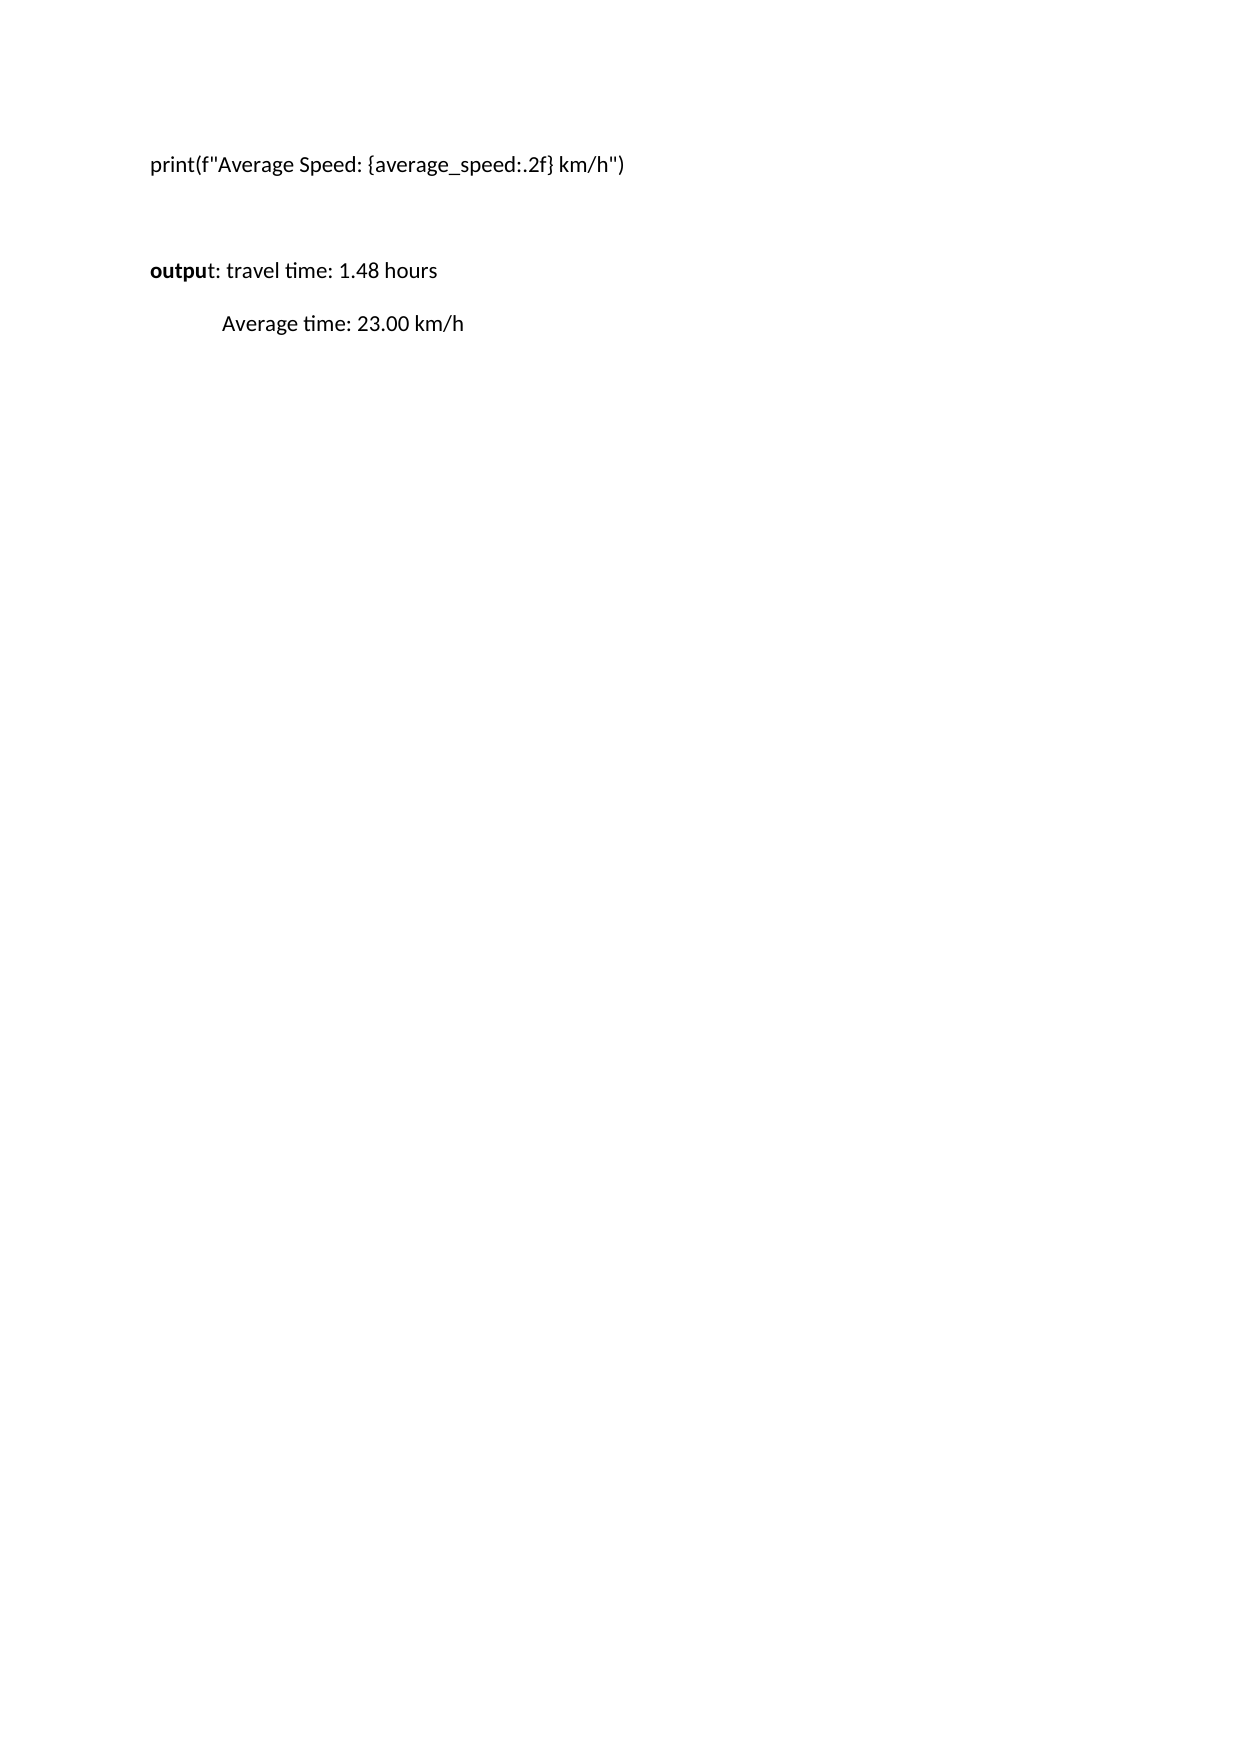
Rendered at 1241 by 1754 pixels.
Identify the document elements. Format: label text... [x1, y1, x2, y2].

text print(f"Average Speed: {average_speed:.2f} km/h") [150, 150, 1090, 178]
text output: travel time: 1.48 hours [150, 256, 1090, 284]
text Average time: 23.00 km/h [150, 309, 1090, 337]
